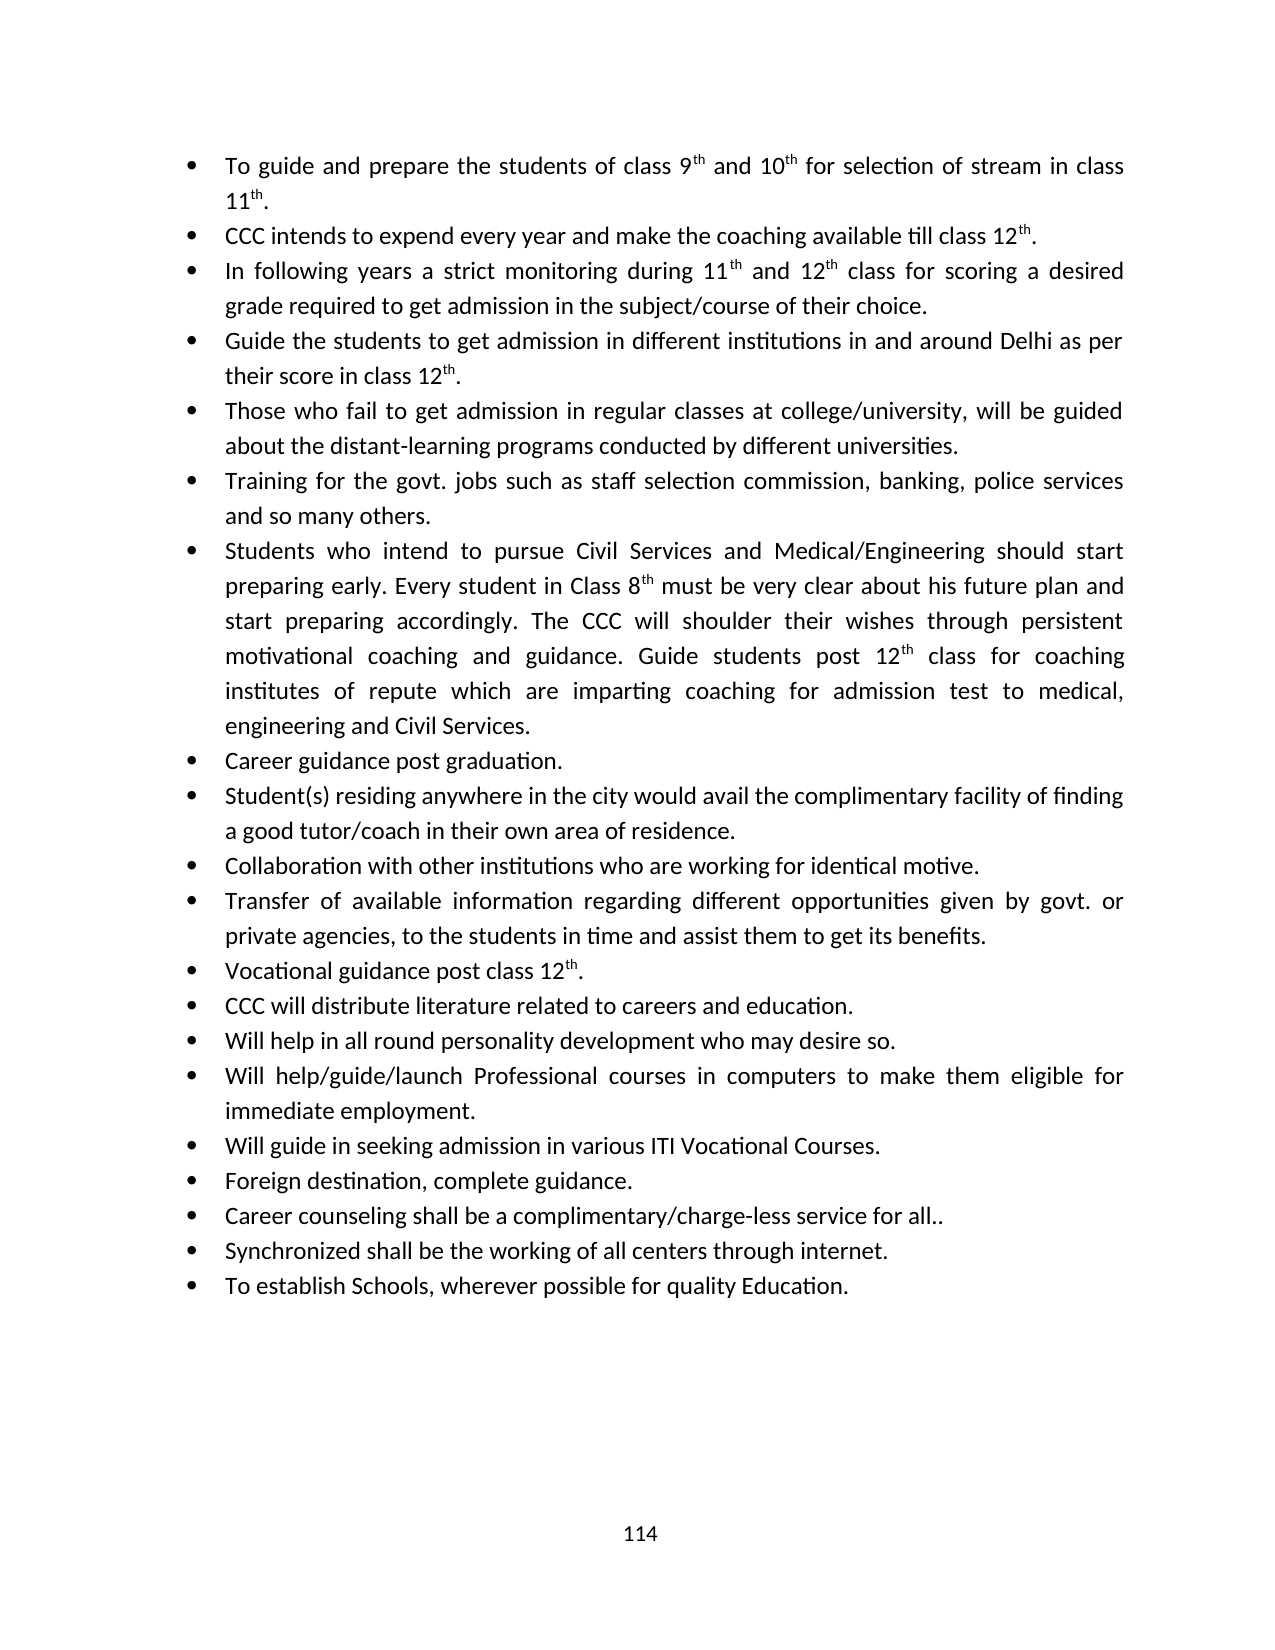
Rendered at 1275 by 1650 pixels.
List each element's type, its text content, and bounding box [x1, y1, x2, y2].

list Foreign destination, complete guidance. [187, 1165, 1125, 1196]
list Transfer of available information regarding different opportunities given by govt. or private agencies, to the students in time and assist them to get its benefits. [187, 885, 1125, 951]
list To guide and prepare the students of class 9th and 10th for selection of stream in class 11th. [187, 150, 1125, 216]
list In following years a strict monitoring during 11th and 12th class for scoring a desired grade required to get admission in the subject/course of their choice. [187, 255, 1125, 321]
list Will help/guide/launch Professional courses in computers to make them eligible for immediate employment. [187, 1060, 1125, 1126]
list Guide the students to get admission in different institutions in and around Delhi as per their score in class 12th. [187, 325, 1125, 391]
list Collaboration with other institutions who are working for identical motive. [187, 850, 1125, 881]
list Will help in all round personality development who may desire so. [187, 1025, 1125, 1056]
list To establish Schools, wherever possible for quality Education. [187, 1270, 1125, 1301]
list Those who fail to get admission in regular classes at college/university, will be guided about the distant-learning programs conducted by different universities. [187, 395, 1125, 461]
list Students who intend to pursue Civil Services and Medical/Engineering should start preparing early. Every student in Class 8th must be very clear about his future plan and start preparing accordingly. The CCC will shoulder their wishes through persistent motivational coaching and guidance. Guide students post 12th class for coaching institutes of repute which are imparting coaching for admission test to medical, engineering and Civil Services. [187, 535, 1125, 741]
list Training for the govt. jobs such as staff selection commission, banking, police services and so many others. [187, 465, 1125, 531]
list Student(s) residing anywhere in the city would avail the complimentary facility of finding a good tutor/coach in their own area of residence. [187, 780, 1125, 846]
list Vocational guidance post class 12th. [187, 955, 1125, 986]
list CCC intends to expend every year and make the coaching available till class 12th. [187, 220, 1125, 251]
list Will guide in seeking admission in various ITI Vocational Courses. [187, 1130, 1125, 1161]
list Career counseling shall be a complimentary/charge-less service for all.. [187, 1200, 1125, 1231]
list CCC will distribute literature related to careers and education. [187, 990, 1125, 1021]
list Synchronized shall be the working of all centers through internet. [187, 1235, 1125, 1266]
list Career guidance post graduation. [187, 745, 1125, 776]
